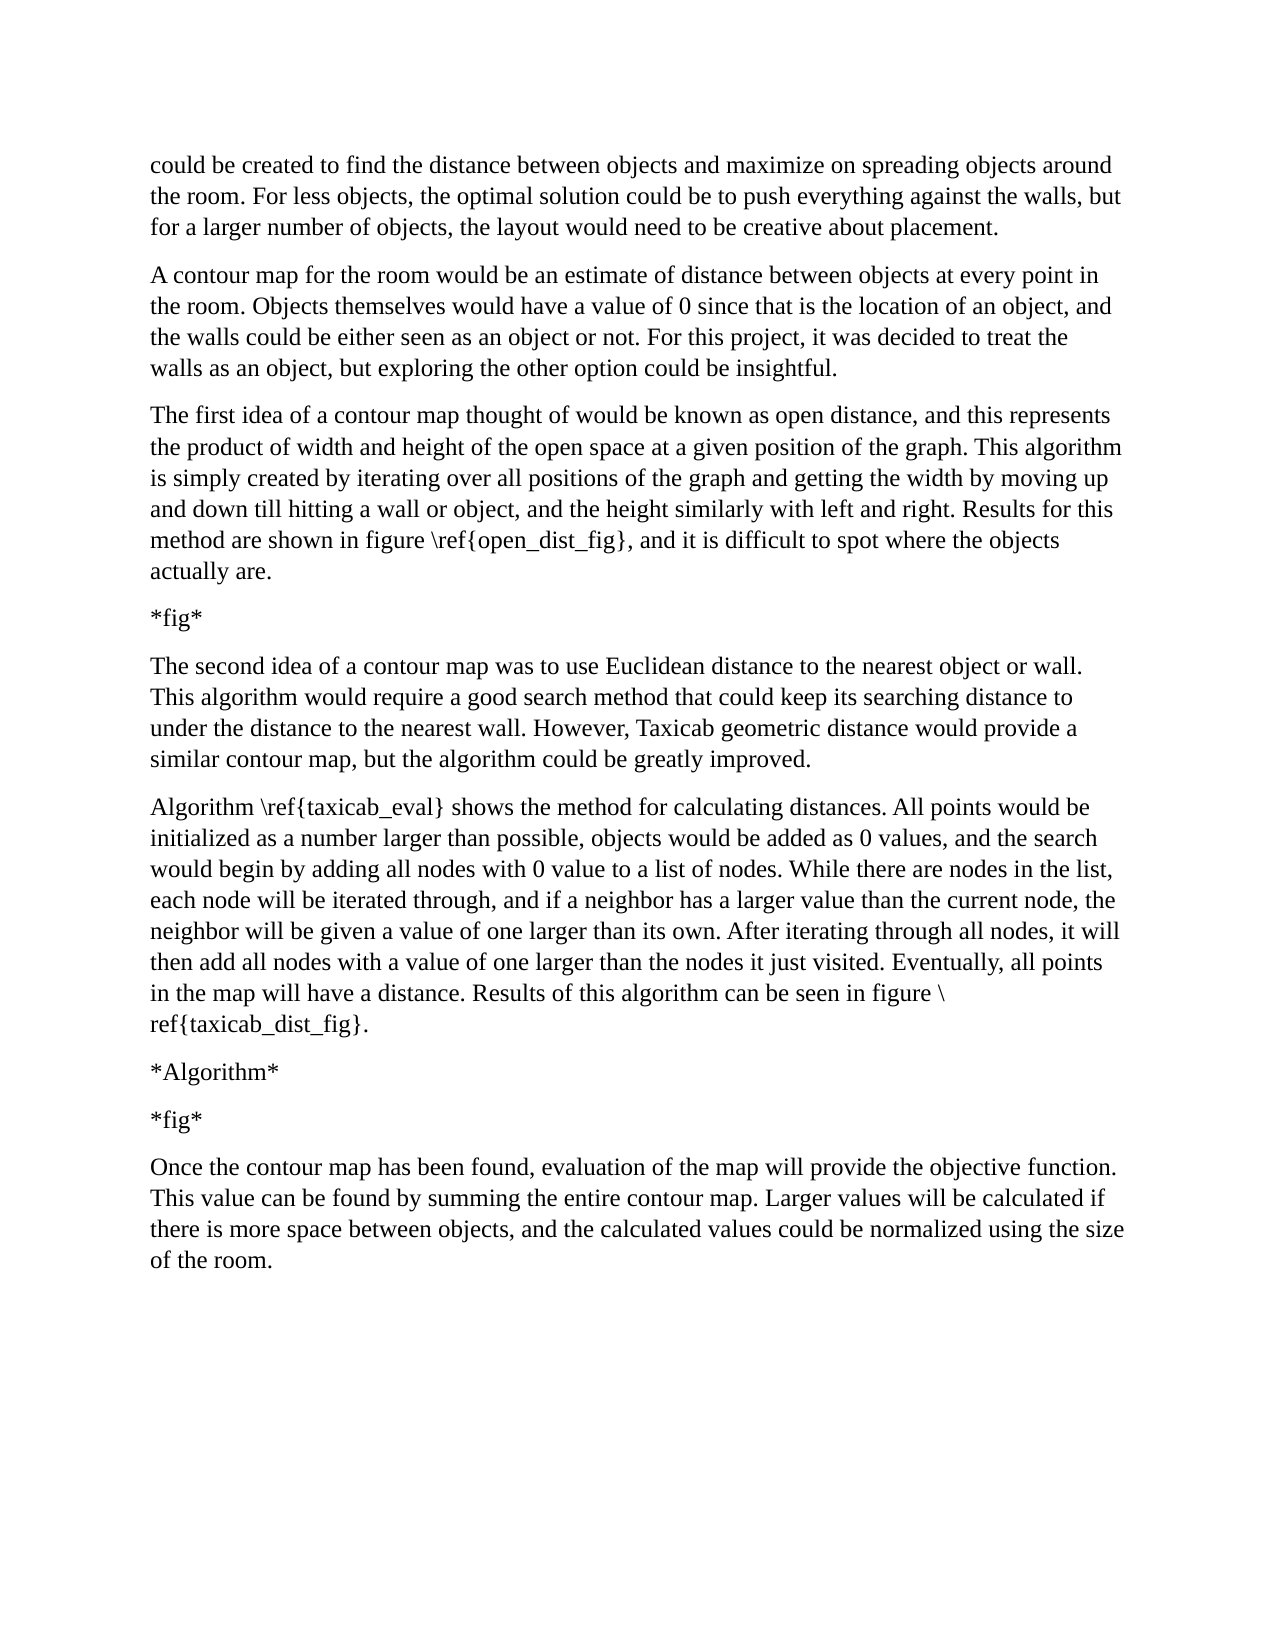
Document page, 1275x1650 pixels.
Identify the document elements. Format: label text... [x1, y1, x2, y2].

text Algorithm \ref{taxicab_eval} shows the method for calculating distances. All points would be initialized as a number larger than possible, objects would be added as 0 values, and the search would begin by adding all nodes with 0 value to a list of nodes. While there are nodes in the list, each node will be iterated through, and if a neighbor has a larger value than the current node, the neighbor will be given a value of one larger than its own. After iterating through all nodes, it will then add all nodes with a value of one larger than the nodes it just visited. Eventually, all points in the map will have a distance. Results of this algorithm can be seen in figure \ref{taxicab_dist_fig}. [150, 792, 1125, 1038]
text The second idea of a contour map was to use Euclidean distance to the nearest object or wall. This algorithm would require a good search method that could keep its searching distance to under the distance to the nearest wall. However, Taxicab geometric distance would provide a similar contour map, but the algorithm could be greatly improved. [150, 651, 1125, 773]
text *fig* [150, 1105, 1125, 1133]
text A contour map for the room would be an estimate of distance between objects at every point in the room. Objects themselves would have a value of 0 since that is the location of an object, and the walls could be either seen as an object or not. For this project, it was decided to treat the walls as an object, but exploring the other option could be insightful. [150, 260, 1125, 382]
text The first idea of a contour map thought of would be known as open distance, and this represents the product of width and height of the open space at a given position of the graph. This algorithm is simply created by iterating over all positions of the graph and getting the width by moving up and down till hitting a wall or object, and the height similarly with left and right. Results for this method are shown in figure \ref{open_dist_fig}, and it is difficult to spot where the objects actually are. [150, 401, 1125, 584]
text Once the contour map has been found, evaluation of the map will provide the objective function. This value can be found by summing the entire contour map. Larger values will be calculated if there is more space between objects, and the calculated values could be normalized using the size of the room. [150, 1152, 1125, 1274]
text *fig* [150, 603, 1125, 632]
text *Algorithm* [150, 1057, 1125, 1086]
